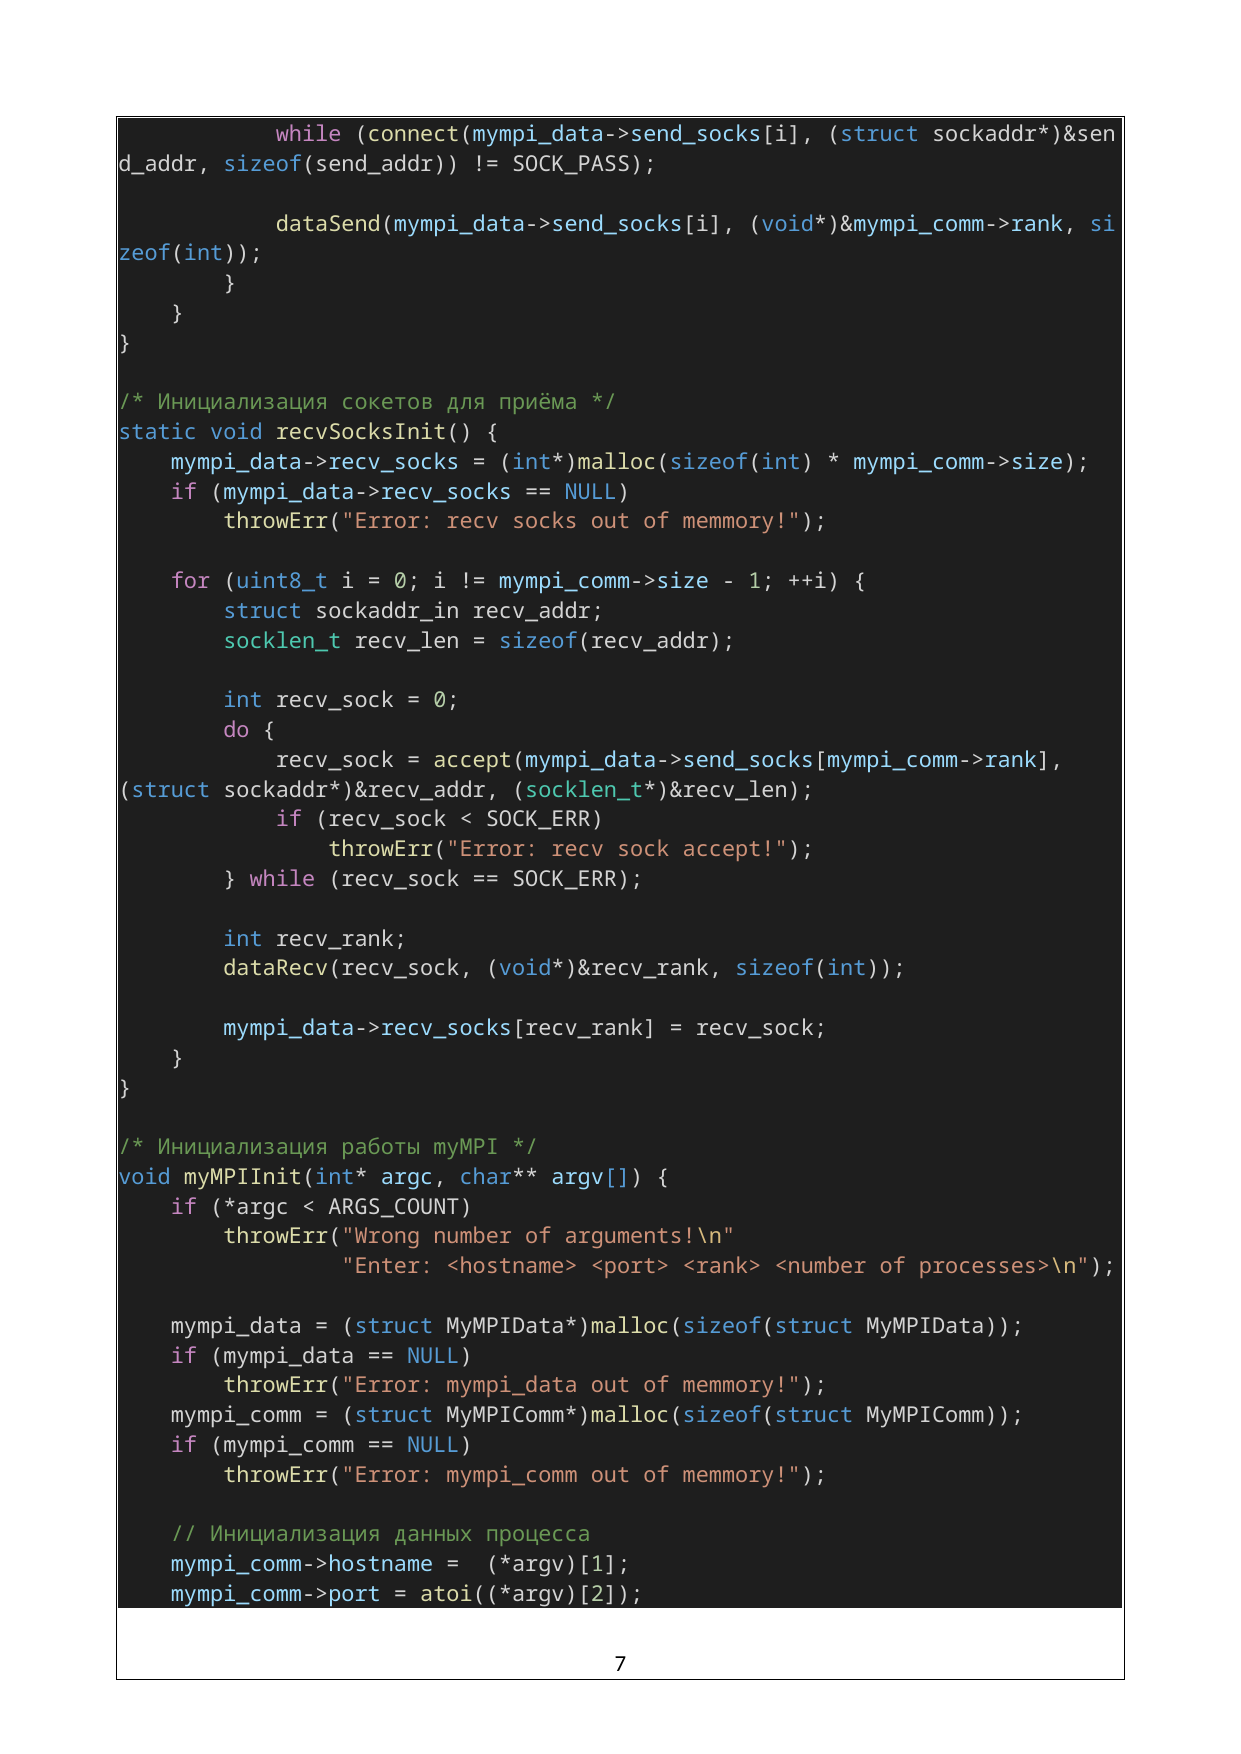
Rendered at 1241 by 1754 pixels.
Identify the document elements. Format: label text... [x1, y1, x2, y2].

text /* Инициализация работы myMPI */ [118, 1131, 1122, 1161]
text void myMPIInit(int* argc, char** argv[]) { [118, 1161, 1122, 1191]
text throwErr("Error: recv sock accept!"); [118, 833, 1122, 863]
text if (*argc < ARGS_COUNT) [118, 1191, 1122, 1220]
text throwErr("Error: mympi_data out of memmory!"); [118, 1369, 1122, 1399]
text dataSend(mympi_data->send_socks[i], (void*)&mympi_comm->rank, sizeof(int)); [118, 207, 1122, 267]
text } while (recv_sock == SOCK_ERR); [118, 863, 1122, 893]
text mympi_data->recv_socks[recv_rank] = recv_sock; [118, 1012, 1122, 1042]
text while (connect(mympi_data->send_socks[i], (struct sockaddr*)&send_addr, sizeof(send_addr)) != SOCK_PASS); [118, 118, 1122, 178]
text socklen_t recv_len = sizeof(recv_addr); [118, 624, 1122, 654]
text do { [118, 714, 1122, 744]
text struct sockaddr_in recv_addr; [118, 595, 1122, 624]
text } [118, 1042, 1122, 1071]
text recv_sock = accept(mympi_data->send_socks[mympi_comm->rank], (struct sockaddr*)&recv_addr, (socklen_t*)&recv_len); [118, 744, 1122, 803]
text // Инициализация данных процесса [118, 1518, 1122, 1548]
text int recv_rank; [118, 922, 1122, 952]
text } [118, 1071, 1122, 1101]
text throwErr("Error: recv socks out of memmory!"); [118, 505, 1122, 535]
text static void recvSocksInit() { [118, 416, 1122, 446]
text throwErr("Error: mympi_comm out of memmory!"); [118, 1459, 1122, 1488]
text mympi_comm->port = atoi((*argv)[2]); [118, 1578, 1122, 1608]
text dataRecv(recv_sock, (void*)&recv_rank, sizeof(int)); [118, 952, 1122, 982]
text mympi_data = (struct MyMPIData*)malloc(sizeof(struct MyMPIData)); [118, 1310, 1122, 1339]
text if (mympi_data->recv_socks == NULL) [118, 476, 1122, 505]
text for (uint8_t i = 0; i != mympi_comm->size - 1; ++i) { [118, 565, 1122, 595]
text /* Инициализация сокетов для приёма */ [118, 386, 1122, 416]
text if (mympi_data == NULL) [118, 1339, 1122, 1369]
text mympi_comm = (struct MyMPIComm*)malloc(sizeof(struct MyMPIComm)); [118, 1399, 1122, 1429]
text int recv_sock = 0; [118, 684, 1122, 714]
text throwErr("Wrong number of arguments!\n" [118, 1220, 1122, 1250]
text if (recv_sock < SOCK_ERR) [118, 803, 1122, 833]
text } [118, 297, 1122, 327]
text } [118, 267, 1122, 297]
text } [118, 327, 1122, 356]
text mympi_comm->hostname = (*argv)[1]; [118, 1548, 1122, 1578]
text if (mympi_comm == NULL) [118, 1429, 1122, 1459]
text mympi_data->recv_socks = (int*)malloc(sizeof(int) * mympi_comm->size); [118, 446, 1122, 476]
text "Enter: <hostname> <port> <rank> <number of processes>\n"); [118, 1250, 1122, 1280]
